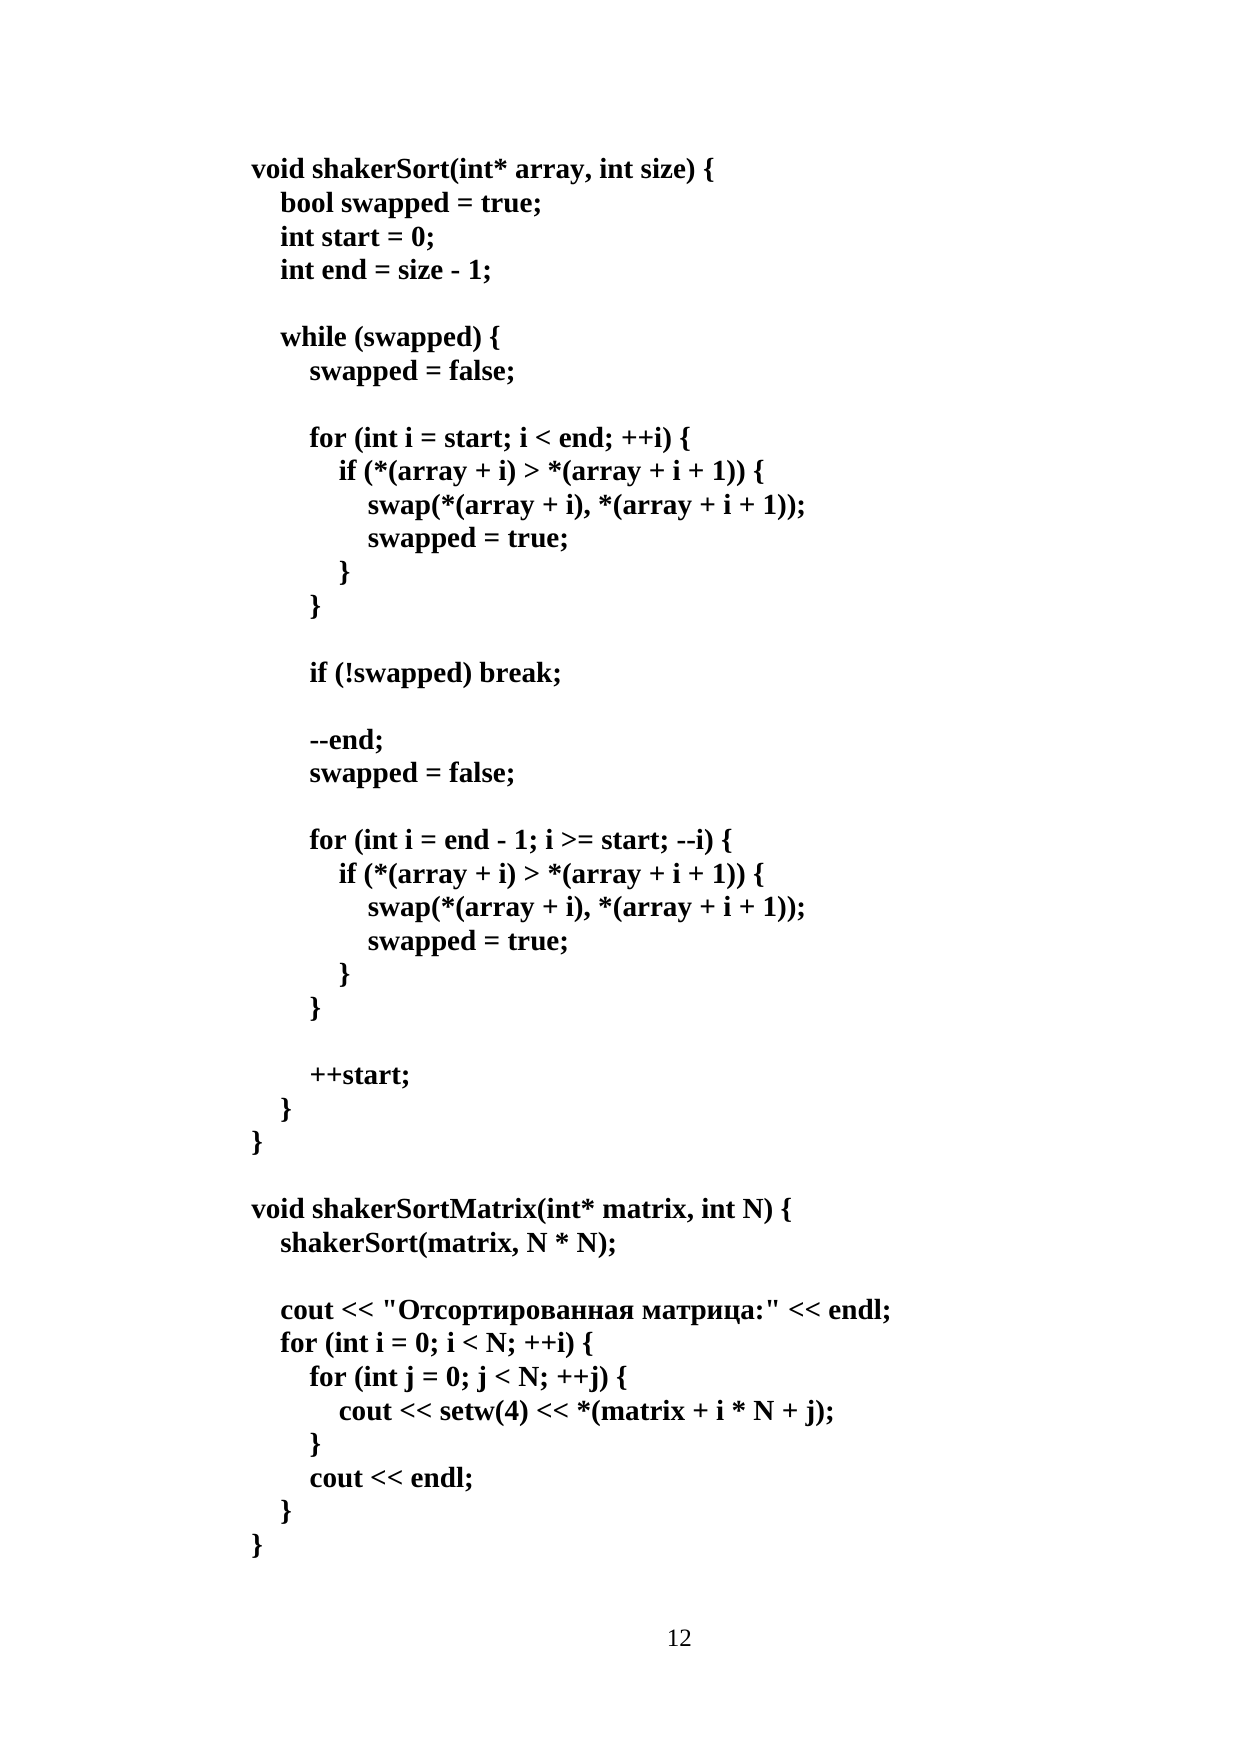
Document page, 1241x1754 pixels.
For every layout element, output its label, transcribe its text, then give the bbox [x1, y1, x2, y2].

text void shakerSort(int* array, int size) { [177, 152, 1181, 185]
text bool swapped = true; [177, 185, 1181, 219]
text --end; [177, 722, 1181, 755]
text for (int i = end - 1; i >= start; --i) { [177, 822, 1181, 856]
text cout << "Отсортированная матрица:" << endl; [177, 1292, 1181, 1326]
text int end = size - 1; [177, 252, 1181, 286]
text void shakerSortMatrix(int* matrix, int N) { [177, 1191, 1181, 1225]
text ++start; [177, 1057, 1181, 1091]
text swapped = false; [177, 755, 1181, 789]
text swapped = true; [177, 923, 1181, 957]
text } [177, 1124, 1181, 1158]
text } [177, 957, 1181, 990]
text cout << setw(4) << *(matrix + i * N + j); [177, 1393, 1181, 1426]
text swap(*(array + i), *(array + i + 1)); [177, 487, 1181, 521]
text cout << endl; [177, 1460, 1181, 1493]
text } [177, 554, 1181, 588]
text if (*(array + i) > *(array + i + 1)) { [177, 453, 1181, 487]
text } [177, 1426, 1181, 1460]
text int start = 0; [177, 219, 1181, 252]
text if (*(array + i) > *(array + i + 1)) { [177, 856, 1181, 889]
text for (int j = 0; j < N; ++j) { [177, 1359, 1181, 1393]
text while (swapped) { [177, 319, 1181, 353]
text shakerSort(matrix, N * N); [177, 1225, 1181, 1258]
text for (int i = start; i < end; ++i) { [177, 420, 1181, 453]
text } [177, 588, 1181, 621]
text if (!swapped) break; [177, 655, 1181, 688]
text } [177, 1091, 1181, 1124]
text swap(*(array + i), *(array + i + 1)); [177, 889, 1181, 923]
text } [177, 1493, 1181, 1527]
text swapped = true; [177, 521, 1181, 554]
text swapped = false; [177, 353, 1181, 386]
text } [177, 1527, 1181, 1560]
text for (int i = 0; i < N; ++i) { [177, 1326, 1181, 1359]
text } [177, 990, 1181, 1024]
